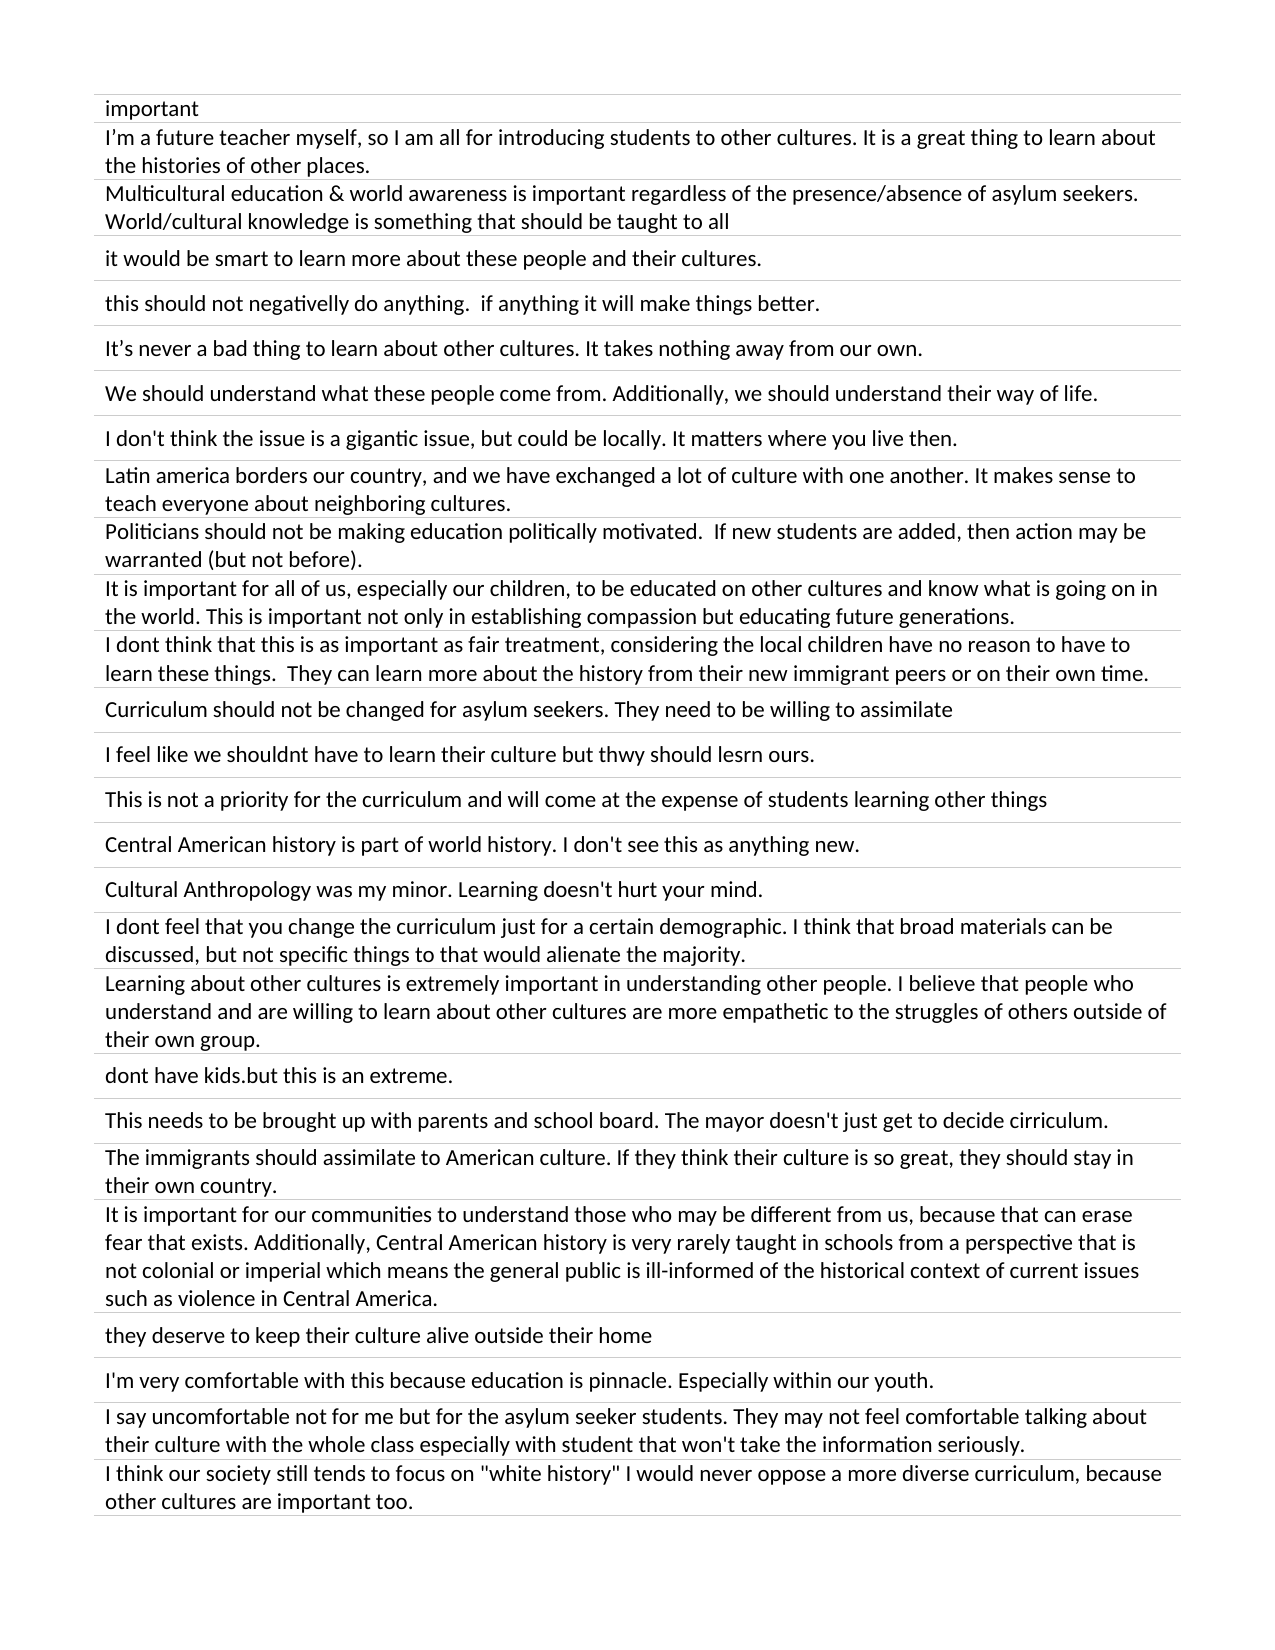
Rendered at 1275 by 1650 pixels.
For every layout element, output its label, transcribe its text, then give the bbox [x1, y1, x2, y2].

table_cell Cultural Anthropology was my minor. Learning doesn't hurt your mind. [94, 868, 1181, 912]
table_cell The immigrants should assimilate to American culture. If they think their culture is so great, they should stay in their own country. [94, 1144, 1181, 1199]
table_cell Latin america borders our country, and we have exchanged a lot of culture with one another. It makes sense to teach everyone about neighboring cultures. [94, 461, 1181, 517]
table_cell Learning about other cultures is extremely important in understanding other people. I believe that people who understand and are willing to learn about other cultures are more empathetic to the struggles of others outside of their own group. [94, 969, 1181, 1053]
table_cell Curriculum should not be changed for asylum seekers. They need to be willing to assimilate [94, 688, 1181, 732]
table_cell We should understand what these people come from. Additionally, we should understand their way of life. [94, 371, 1181, 415]
table_cell This needs to be brought up with parents and school board. The mayor doesn't just get to decide cirriculum. [94, 1099, 1181, 1143]
table_cell it would be smart to learn more about these people and their cultures. [94, 236, 1181, 280]
table_cell I don't think the issue is a gigantic issue, but could be locally. It matters where you live then. [94, 416, 1181, 460]
table_cell It’s never a bad thing to learn about other cultures. It takes nothing away from our own. [94, 326, 1181, 370]
table_cell Multicultural education & world awareness is important regardless of the presence/absence of asylum seekers. World/cultural knowledge is something that should be taught to all [94, 180, 1181, 235]
table_cell This is not a priority for the curriculum and will come at the expense of students learning other things [94, 778, 1181, 822]
table_cell I dont think that this is as important as fair treatment, considering the local children have no reason to have to learn these things. They can learn more about the history from their new immigrant peers or on their own time. [94, 631, 1181, 687]
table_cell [94, 95, 1181, 122]
table_cell I'm very comfortable with this because education is pinnacle. Especially within our youth. [94, 1358, 1181, 1402]
table_cell I’m a future teacher myself, so I am all for introducing students to other cultures. It is a great thing to learn about the histories of other places. [94, 123, 1181, 179]
table_cell It is important for our communities to understand those who may be different from us, because that can erase fear that exists. Additionally, Central American history is very rarely taught in schools from a perspective that is not colonial or imperial which means the general public is ill-informed of the historical context of current issues such as violence in Central America. [94, 1200, 1181, 1312]
table_cell I feel like we shouldnt have to learn their culture but thwy should lesrn ours. [94, 733, 1181, 777]
table_cell Politicians should not be making education politically motivated. If new students are added, then action may be warranted (but not before). [94, 518, 1181, 573]
table_cell this should not negativelly do anything. if anything it will make things better. [94, 281, 1181, 325]
table_cell I dont feel that you change the curriculum just for a certain demographic. I think that broad materials can be discussed, but not specific things to that would alienate the majority. [94, 913, 1181, 968]
table_cell I think our society still tends to focus on "white history" I would never oppose a more diverse curriculum, because other cultures are important too. [94, 1460, 1181, 1515]
table_cell they deserve to keep their culture alive outside their home [94, 1313, 1181, 1357]
table_cell Central American history is part of world history. I don't see this as anything new. [94, 823, 1181, 867]
table_cell It is important for all of us, especially our children, to be educated on other cultures and know what is going on in the world. This is important not only in establishing compassion but educating future generations. [94, 575, 1181, 630]
table_cell dont have kids.but this is an extreme. [94, 1054, 1181, 1098]
table_cell I say uncomfortable not for me but for the asylum seeker students. They may not feel comfortable talking about their culture with the whole class especially with student that won't take the information seriously. [94, 1403, 1181, 1458]
